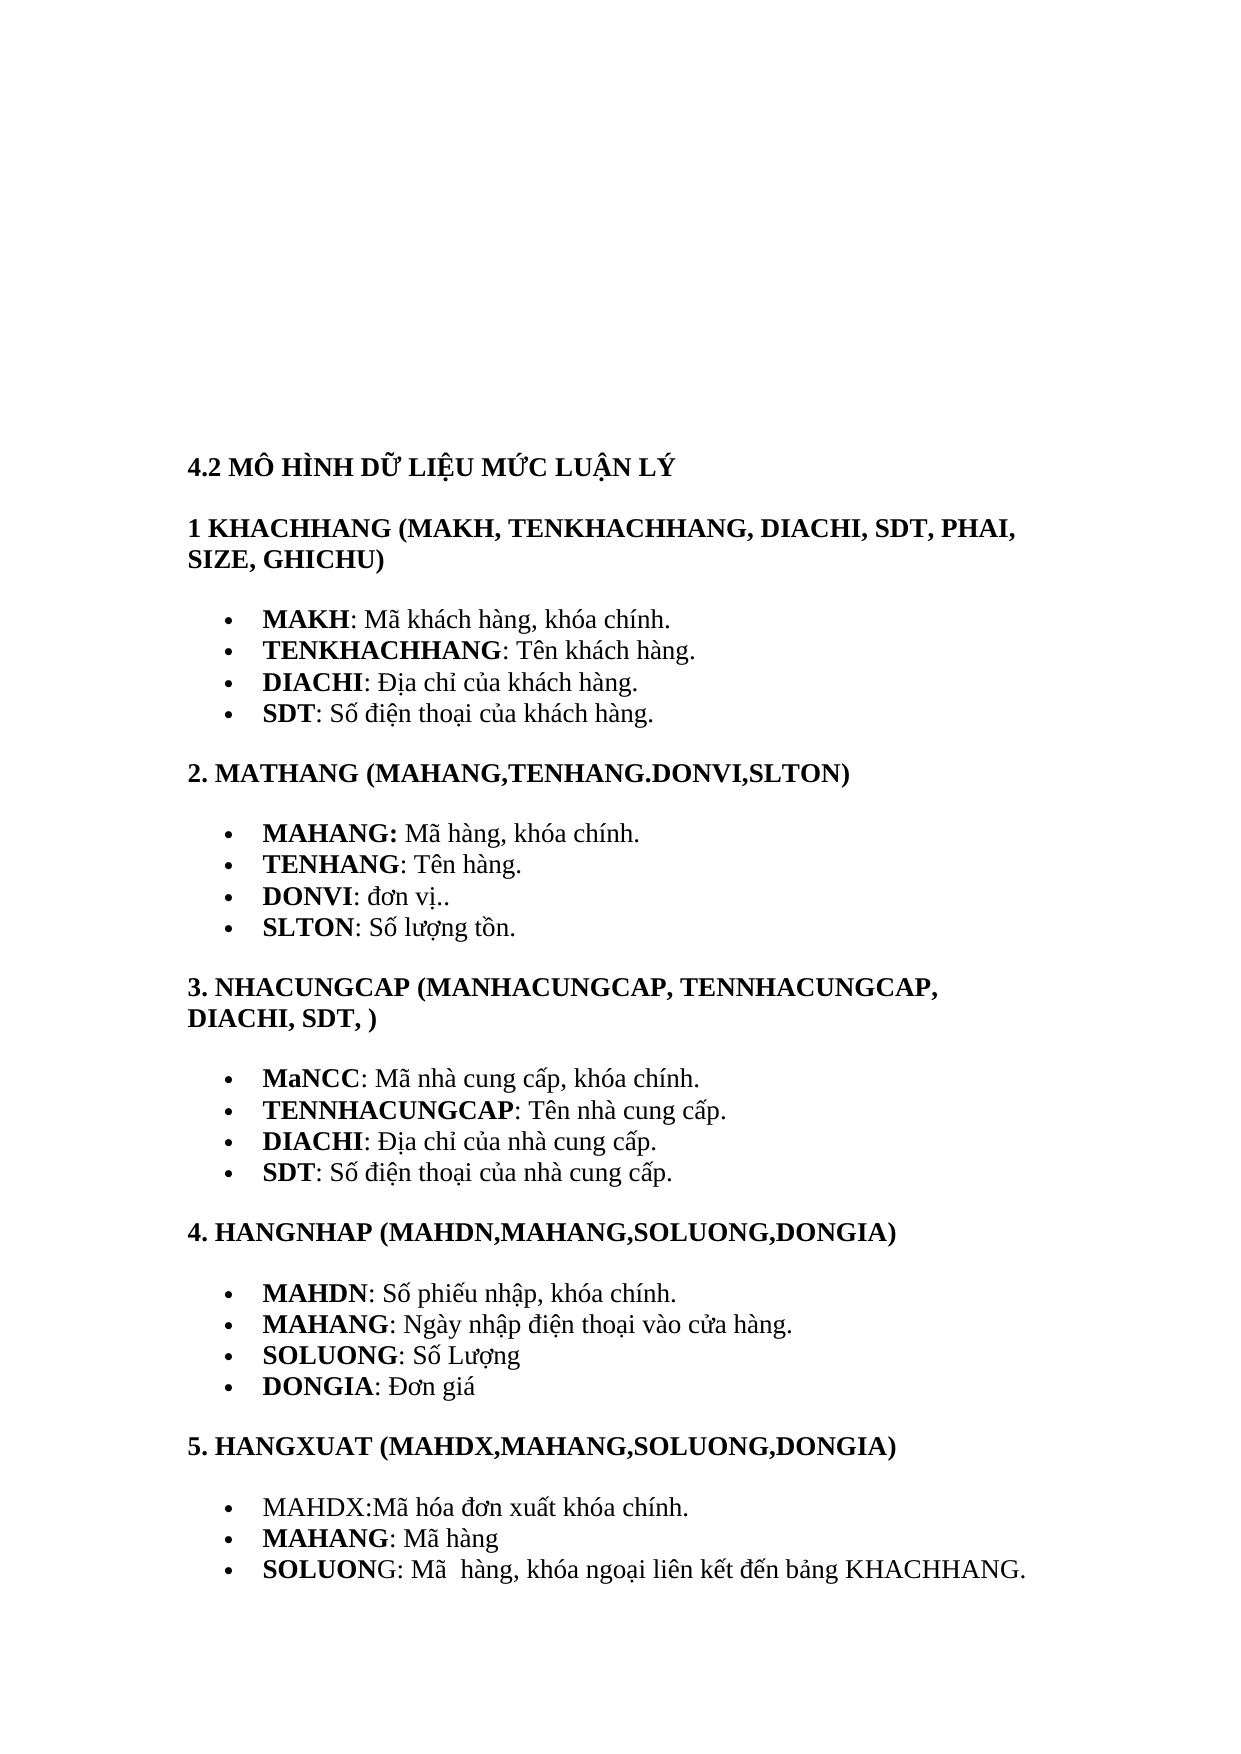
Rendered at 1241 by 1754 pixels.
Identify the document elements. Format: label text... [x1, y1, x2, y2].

list MAHDX:Mã hóa đơn xuất khóa chính. [225, 1491, 1053, 1522]
list TENKHACHHANG: Tên khách hàng. [225, 634, 1053, 666]
list MAKH: Mã khách hàng, khóa chính. [225, 603, 1053, 634]
list DIACHI: Địa chỉ của nhà cung cấp. [225, 1125, 1053, 1156]
list DIACHI: Địa chỉ của khách hàng. [225, 666, 1053, 697]
subtitle 3. NHACUNGCAP (MANHACUNGCAP, TENNHACUNGCAP, DIACHI, SDT, ) [187, 971, 1053, 1033]
list SDT: Số điện thoại của nhà cung cấp. [225, 1156, 1053, 1187]
list MAHANG: Mã hàng [225, 1522, 1053, 1553]
list MAHANG: Ngày nhập điện thoại vào cửa hàng. [225, 1308, 1053, 1339]
subtitle 1 KHACHHANG (MAKH, TENKHACHHANG, DIACHI, SDT, PHAI, SIZE, GHICHU) [187, 512, 1053, 574]
subtitle 4. HANGNHAP (MAHDN,MAHANG,SOLUONG,DONGIA) [187, 1216, 1053, 1247]
subtitle 4.2 MÔ HÌNH DỮ LIỆU MỨC LUẬN LÝ [187, 452, 1053, 483]
list TENNHACUNGCAP: Tên nhà cung cấp. [225, 1094, 1053, 1125]
subtitle 5. HANGXUAT (MAHDX,MAHANG,SOLUONG,DONGIA) [187, 1430, 1053, 1462]
list SOLUONG: Mã hàng, khóa ngoại liên kết đến bảng KHACHHANG. [225, 1553, 1053, 1584]
subtitle 2. MATHANG (MAHANG,TENHANG.DONVI,SLTON) [187, 757, 1053, 788]
list SOLUONG: Số Lượng [225, 1339, 1053, 1370]
list DONGIA: Đơn giá [225, 1370, 1053, 1401]
list MaNCC: Mã nhà cung cấp, khóa chính. [225, 1063, 1053, 1094]
list SLTON: Số lượng tồn. [225, 911, 1053, 942]
list TENHANG: Tên hàng. [225, 848, 1053, 880]
list MAHANG: Mã hàng, khóa chính. [225, 817, 1053, 848]
list DONVI: đơn vị.. [225, 880, 1053, 911]
list MAHDN: Số phiếu nhập, khóa chính. [225, 1277, 1053, 1308]
list SDT: Số điện thoại của khách hàng. [225, 697, 1053, 728]
